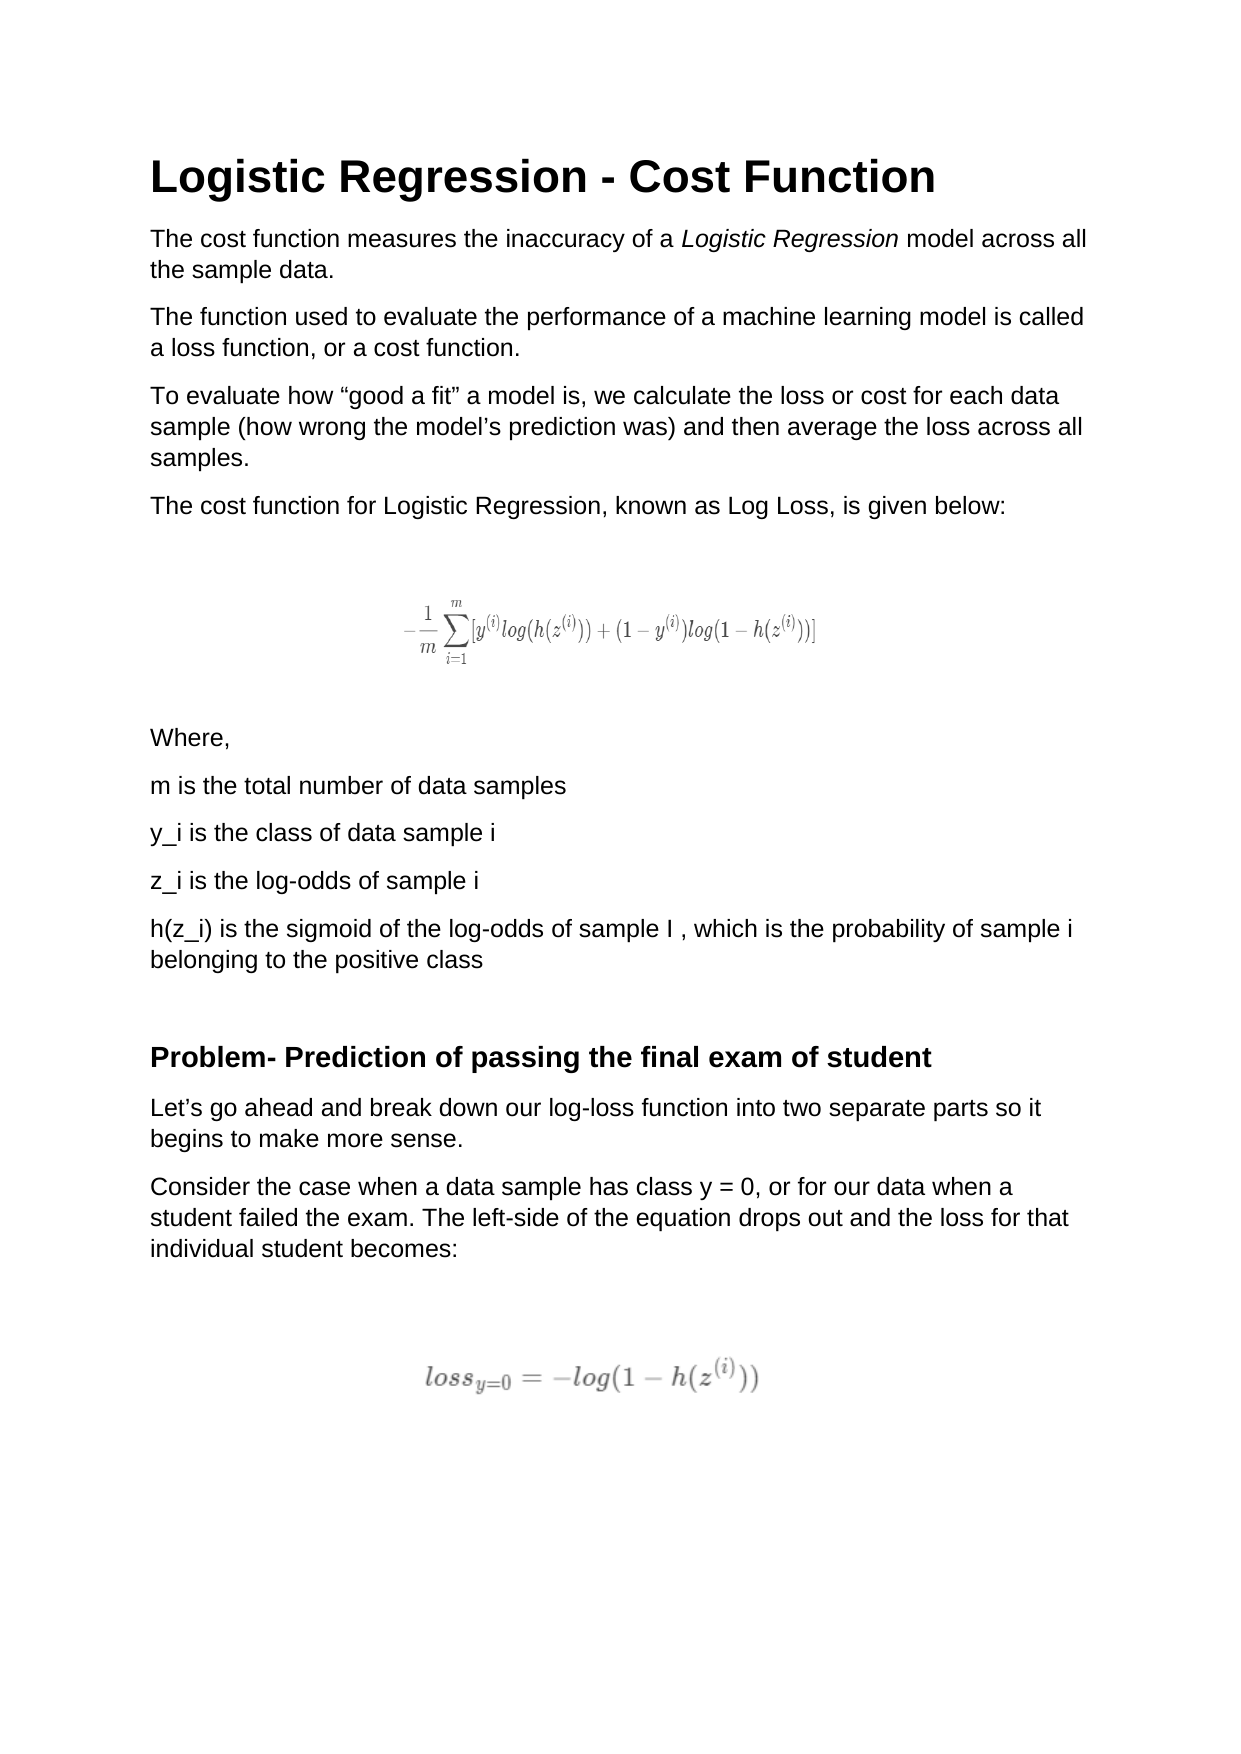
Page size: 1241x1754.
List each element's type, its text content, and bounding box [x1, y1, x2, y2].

text z_i is the log-odds of sample i [150, 866, 1090, 895]
text y_i is the class of data sample i [150, 818, 1090, 847]
text Let’s go ahead and break down our log-loss function into two separate parts so it begins to make more sense. [150, 1093, 1090, 1153]
text To evaluate how “good a fit” a model is, we calculate the loss or cost for each data sample (how wrong the model’s prediction was) and then average the loss across all samples. [150, 381, 1090, 472]
text The cost function for Logistic Regression, known as Log Loss, is given below: [150, 491, 1090, 519]
picture [209, 565, 1030, 702]
text m is the total number of data samples [150, 771, 1090, 799]
text Consider the case when a data sample has class y = 0, or for our data when a student failed the exam. The left-side of the equation drops out and the loss for that individual student becomes: [150, 1172, 1090, 1263]
text h(z_i) is the sigmoid of the log-odds of sample I , which is the probability of sample i belonging to the positive class [150, 914, 1090, 974]
text Logistic Regression - Cost Function [150, 150, 1090, 203]
text Problem- Prediction of passing the final exam of student [150, 1040, 1090, 1074]
text The cost function measures the inaccuracy of a Logistic Regression model across all the sample data. [150, 223, 1090, 283]
picture [308, 1324, 933, 1434]
text The function used to evaluate the performance of a machine learning model is called a loss function, or a cost function. [150, 302, 1090, 362]
